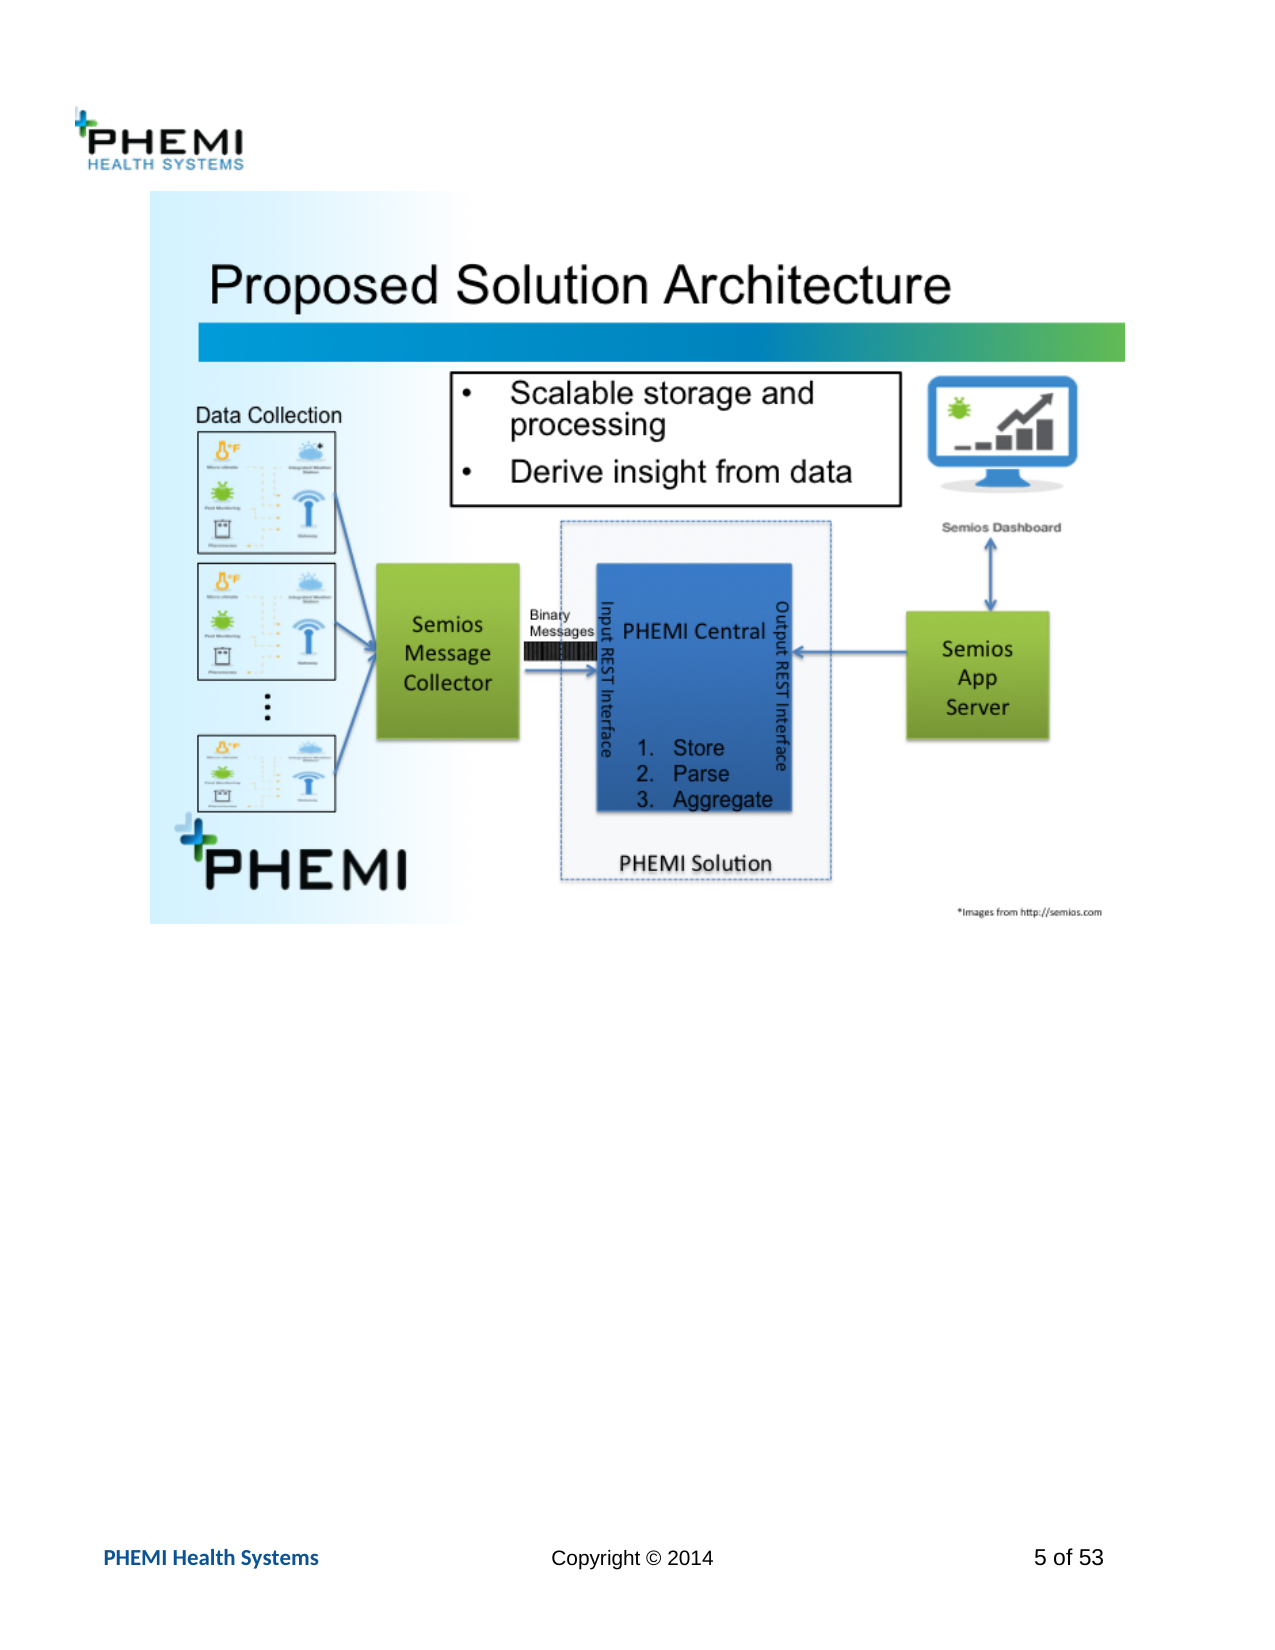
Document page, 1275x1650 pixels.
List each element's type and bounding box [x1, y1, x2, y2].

picture [150, 191, 1125, 924]
picture [75, 101, 252, 181]
